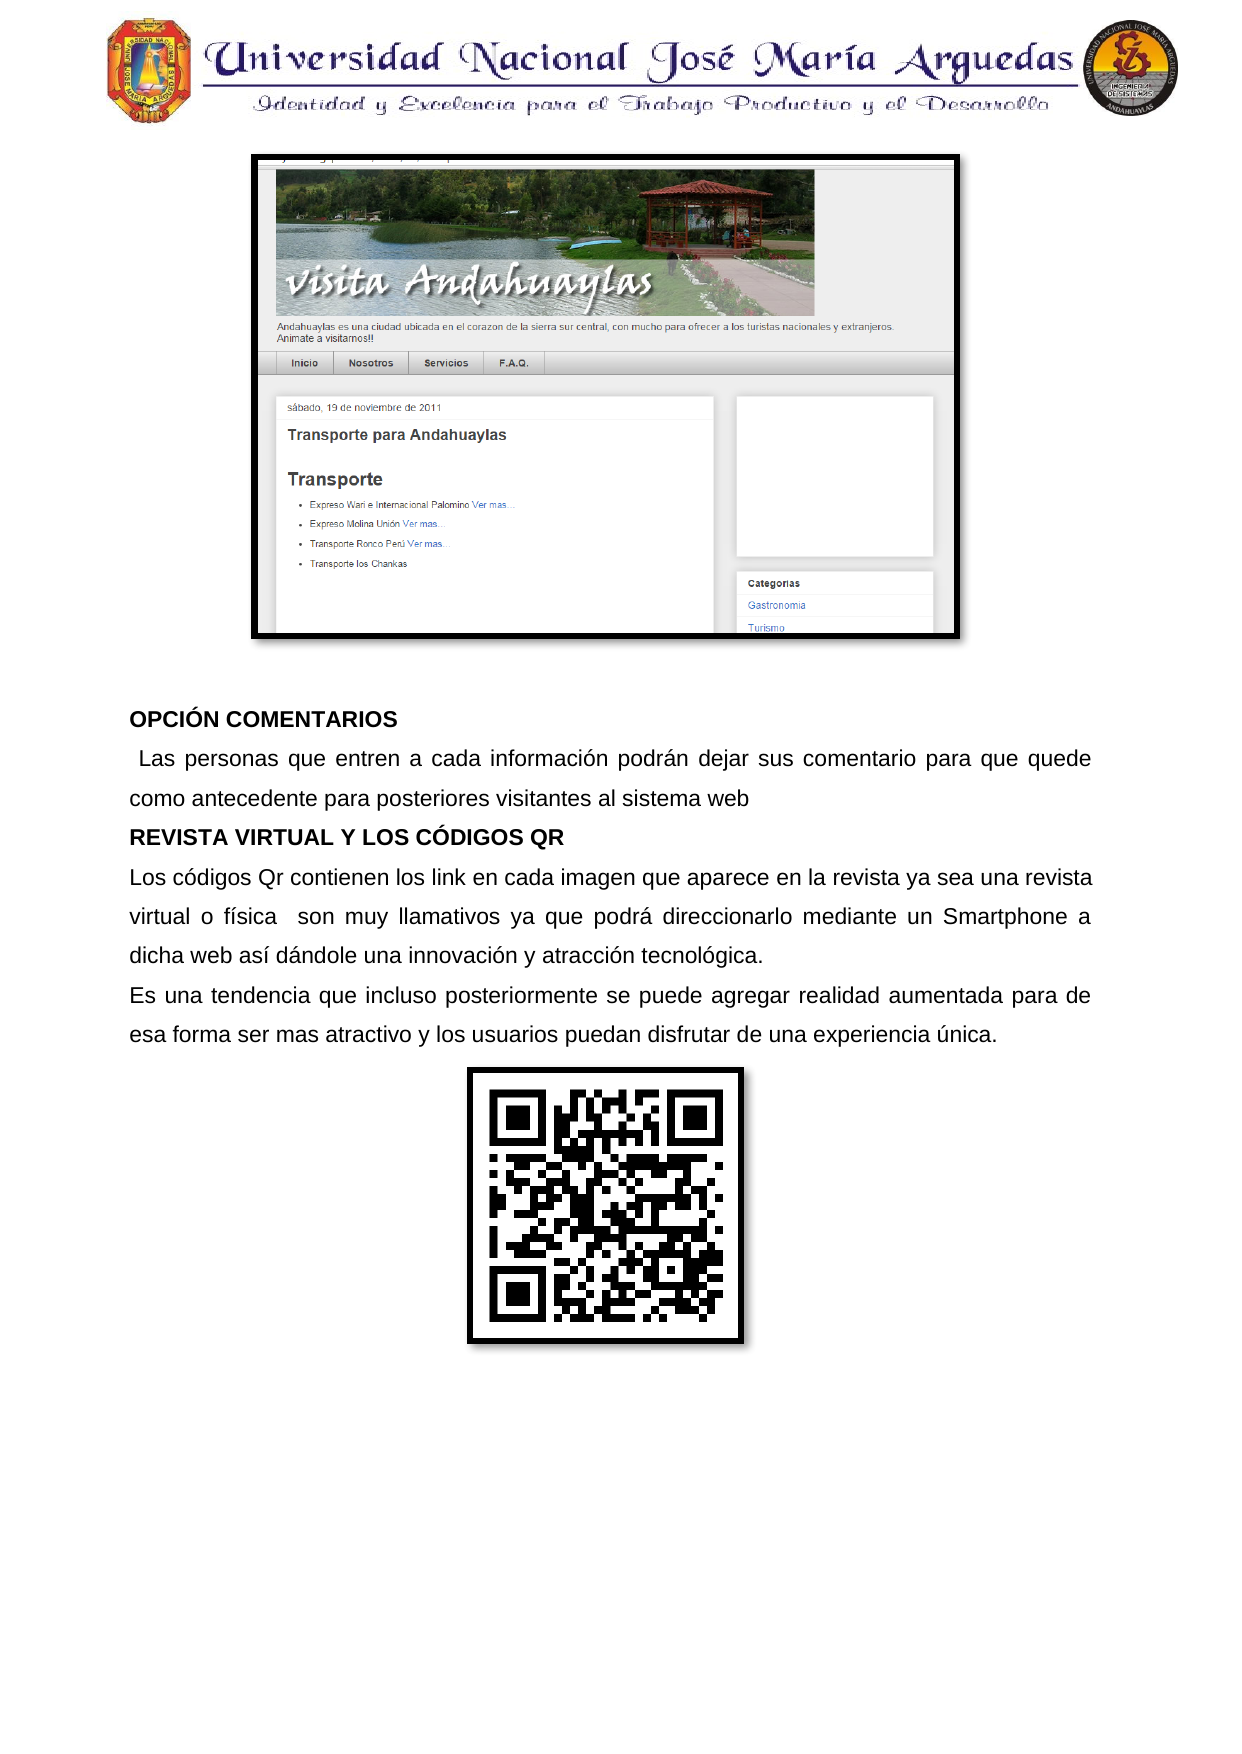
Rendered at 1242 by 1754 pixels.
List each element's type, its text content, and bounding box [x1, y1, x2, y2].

picture [473, 1073, 738, 1338]
text OPCIÓN COMENTARIOS [129, 706, 1093, 732]
picture [258, 160, 954, 633]
text Los códigos Qr contienen los link en cada imagen que aparece en la revista ya sea una revista virtual o física son muy llamativos ya que podrá direccionarlo mediante un Smartphone a dicha web así dándole una innovación y atracción tecnológica. [129, 863, 1093, 969]
text REVISTA VIRTUAL Y LOS CÓDIGOS QR [129, 824, 1093, 850]
text Es una tendencia que incluso posteriormente se puede agregar realidad aumentada para de esa forma ser mas atractivo y los usuarios puedan disfrutar de una experiencia única. [129, 982, 1093, 1048]
picture [106, 11, 1178, 130]
text Las personas que entren a cada información podrán dejar sus comentario para que quede como antecedente para posteriores visitantes al sistema web [129, 745, 1093, 811]
